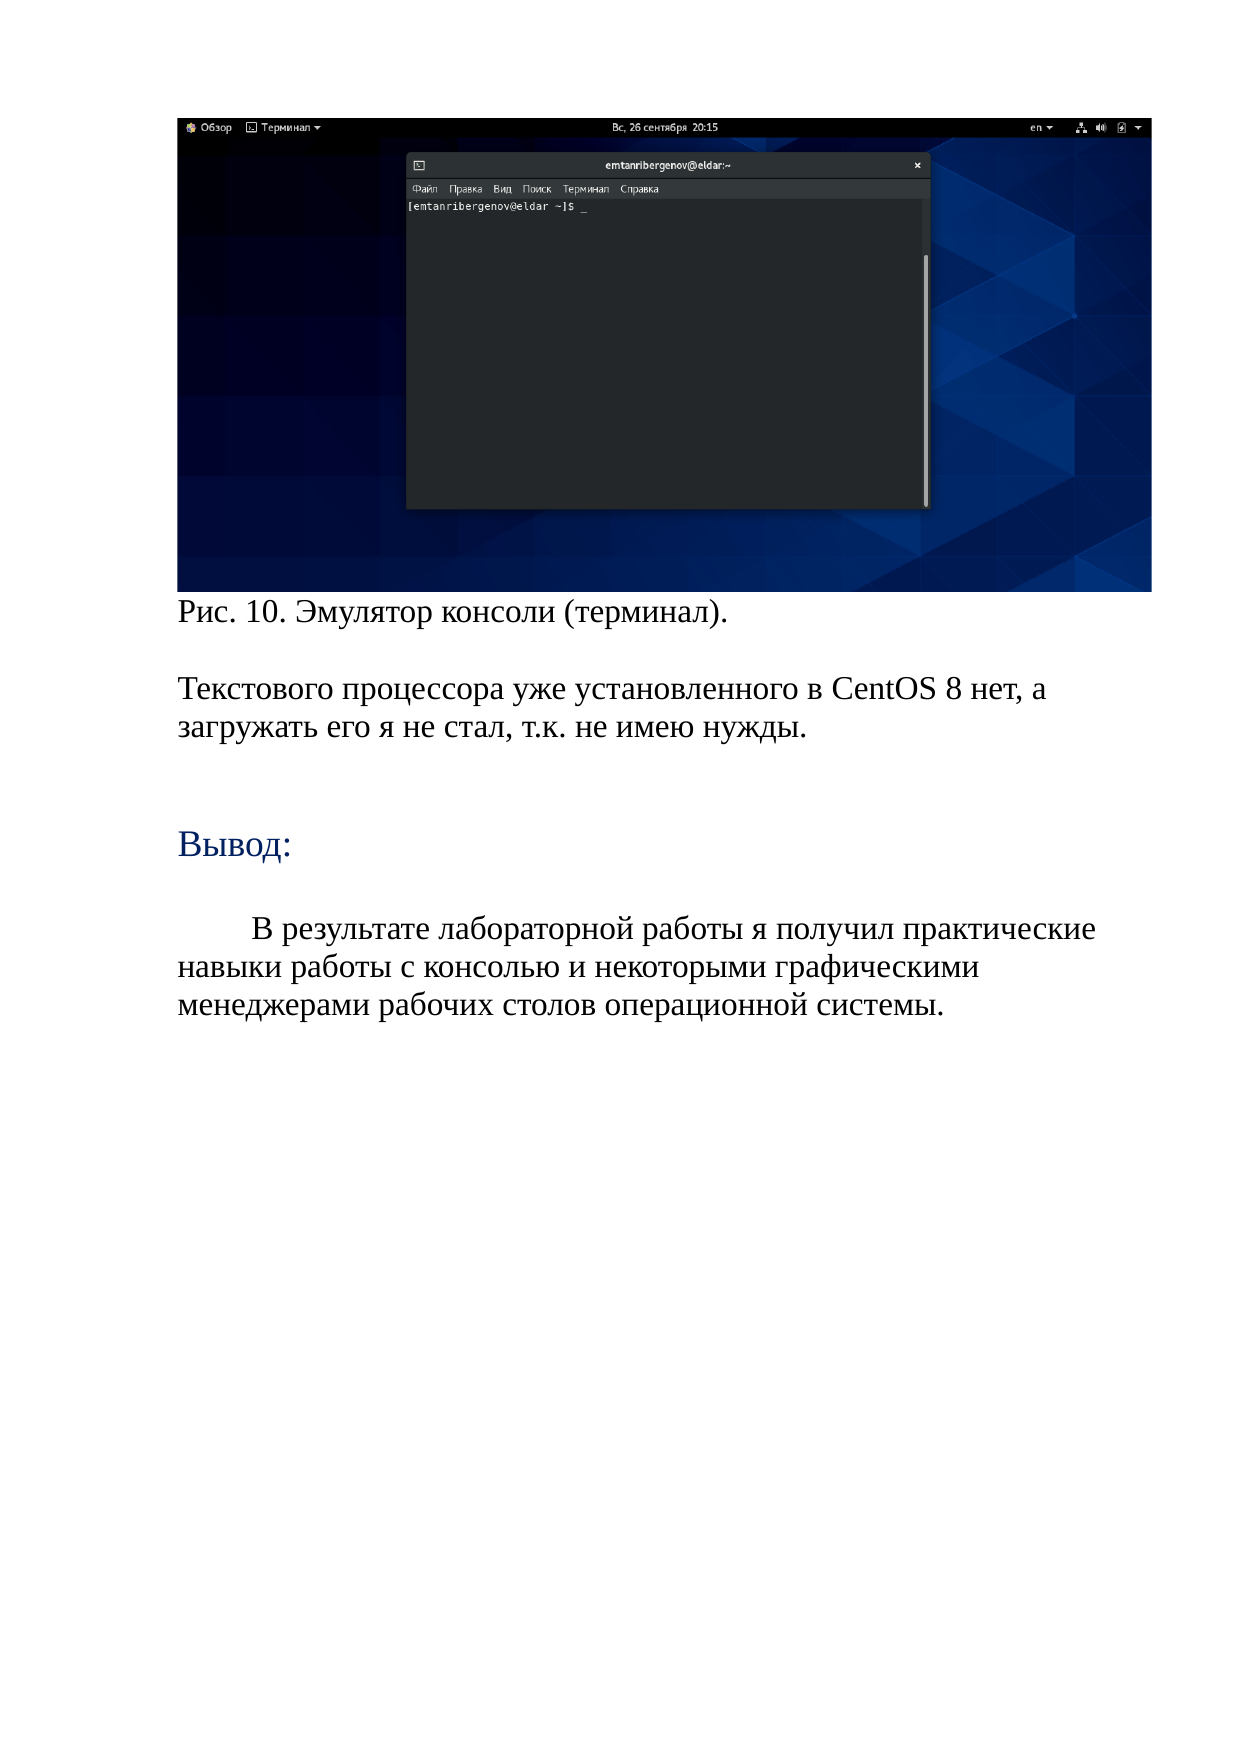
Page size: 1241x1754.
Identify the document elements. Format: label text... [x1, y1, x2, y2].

text Текстового процессора уже установленного в CentOS 8 нет, а загружать его я не стал, т.к. не имею нужды. [177, 668, 1152, 745]
text Рис. 10. Эмулятор консоли (терминал). [177, 592, 1152, 630]
text В результате лабораторной работы я получил практические навыки работы с консолью и некоторыми графическими менеджерами рабочих столов операционной системы. [177, 908, 1152, 1023]
text Вывод: [177, 822, 1152, 865]
picture [177, 118, 1152, 592]
